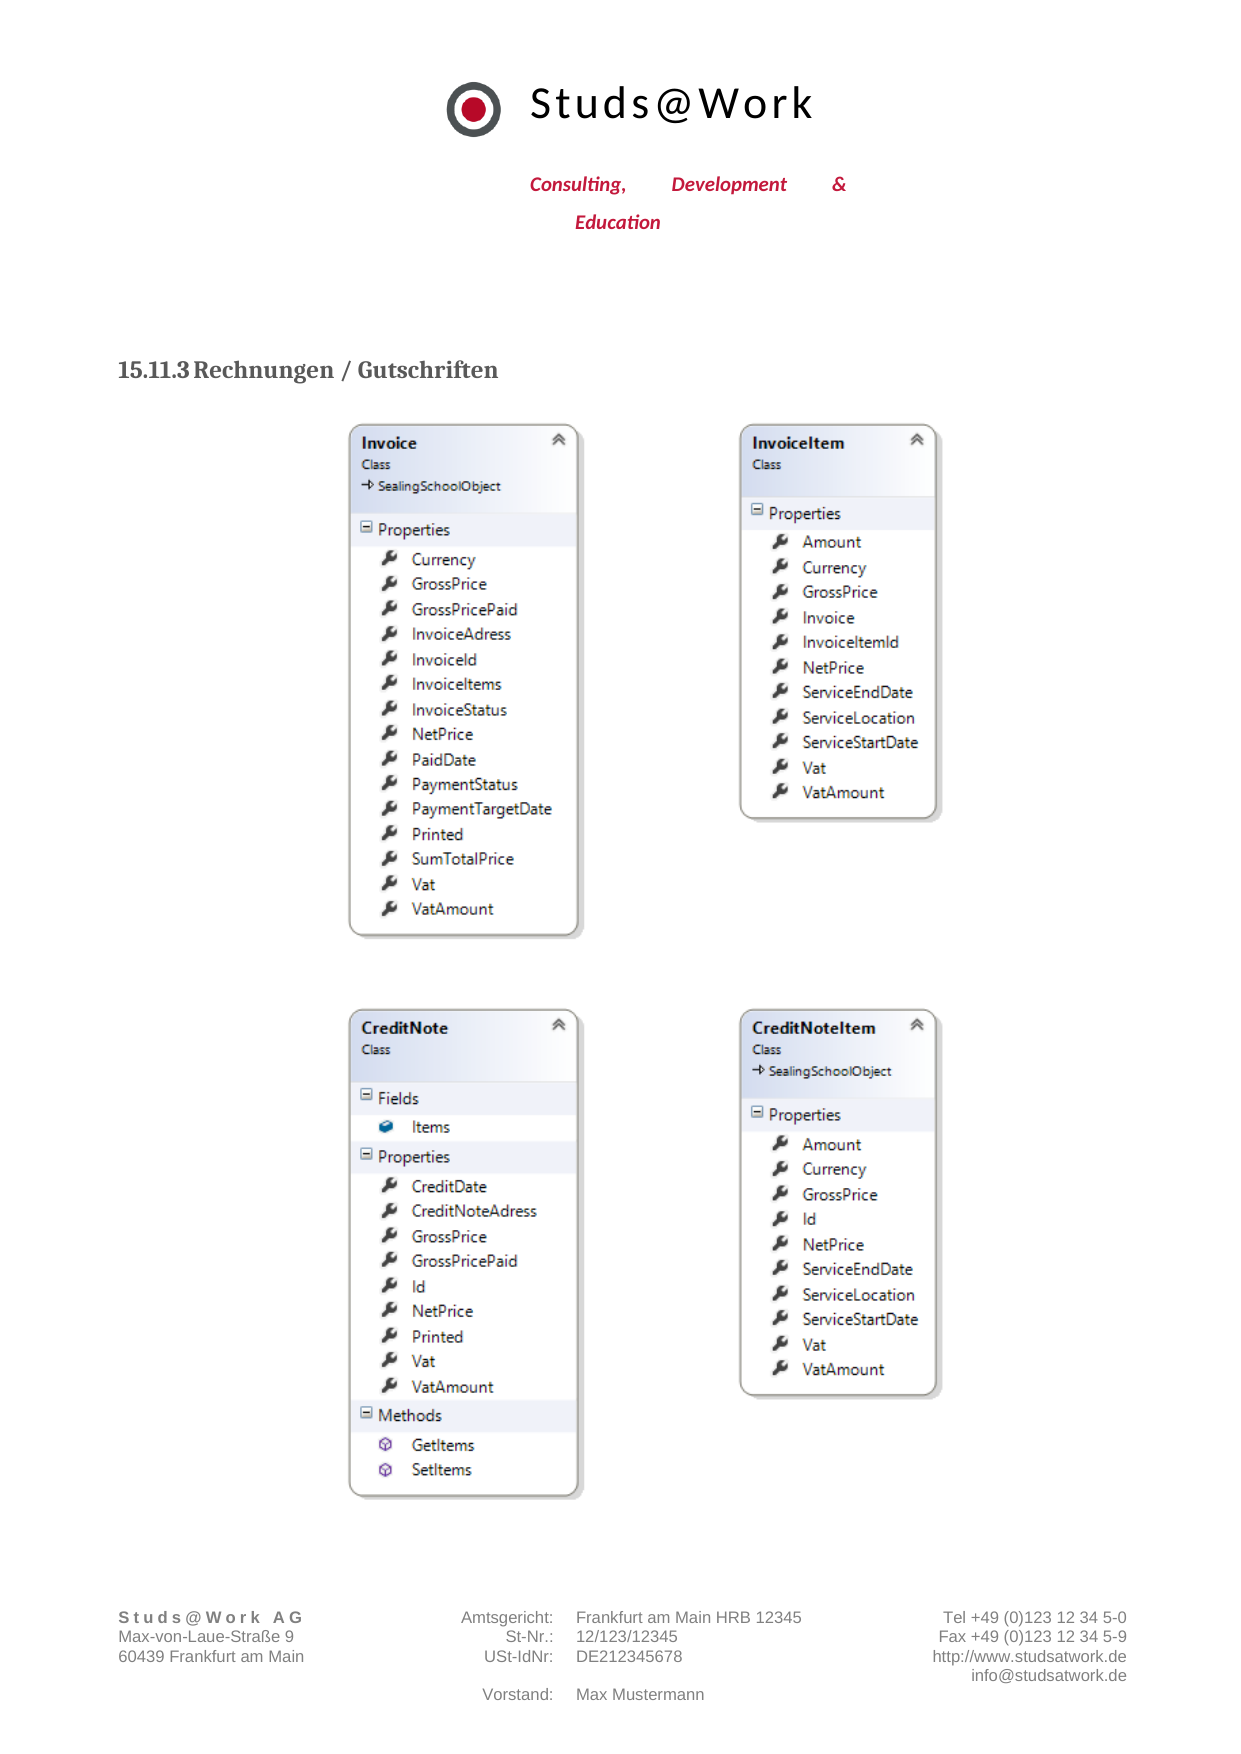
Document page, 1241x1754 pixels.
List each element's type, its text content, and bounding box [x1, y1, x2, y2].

picture [435, 73, 508, 145]
picture [336, 411, 948, 1508]
subtitle Rechnungen / Gutschriften [118, 356, 1166, 384]
